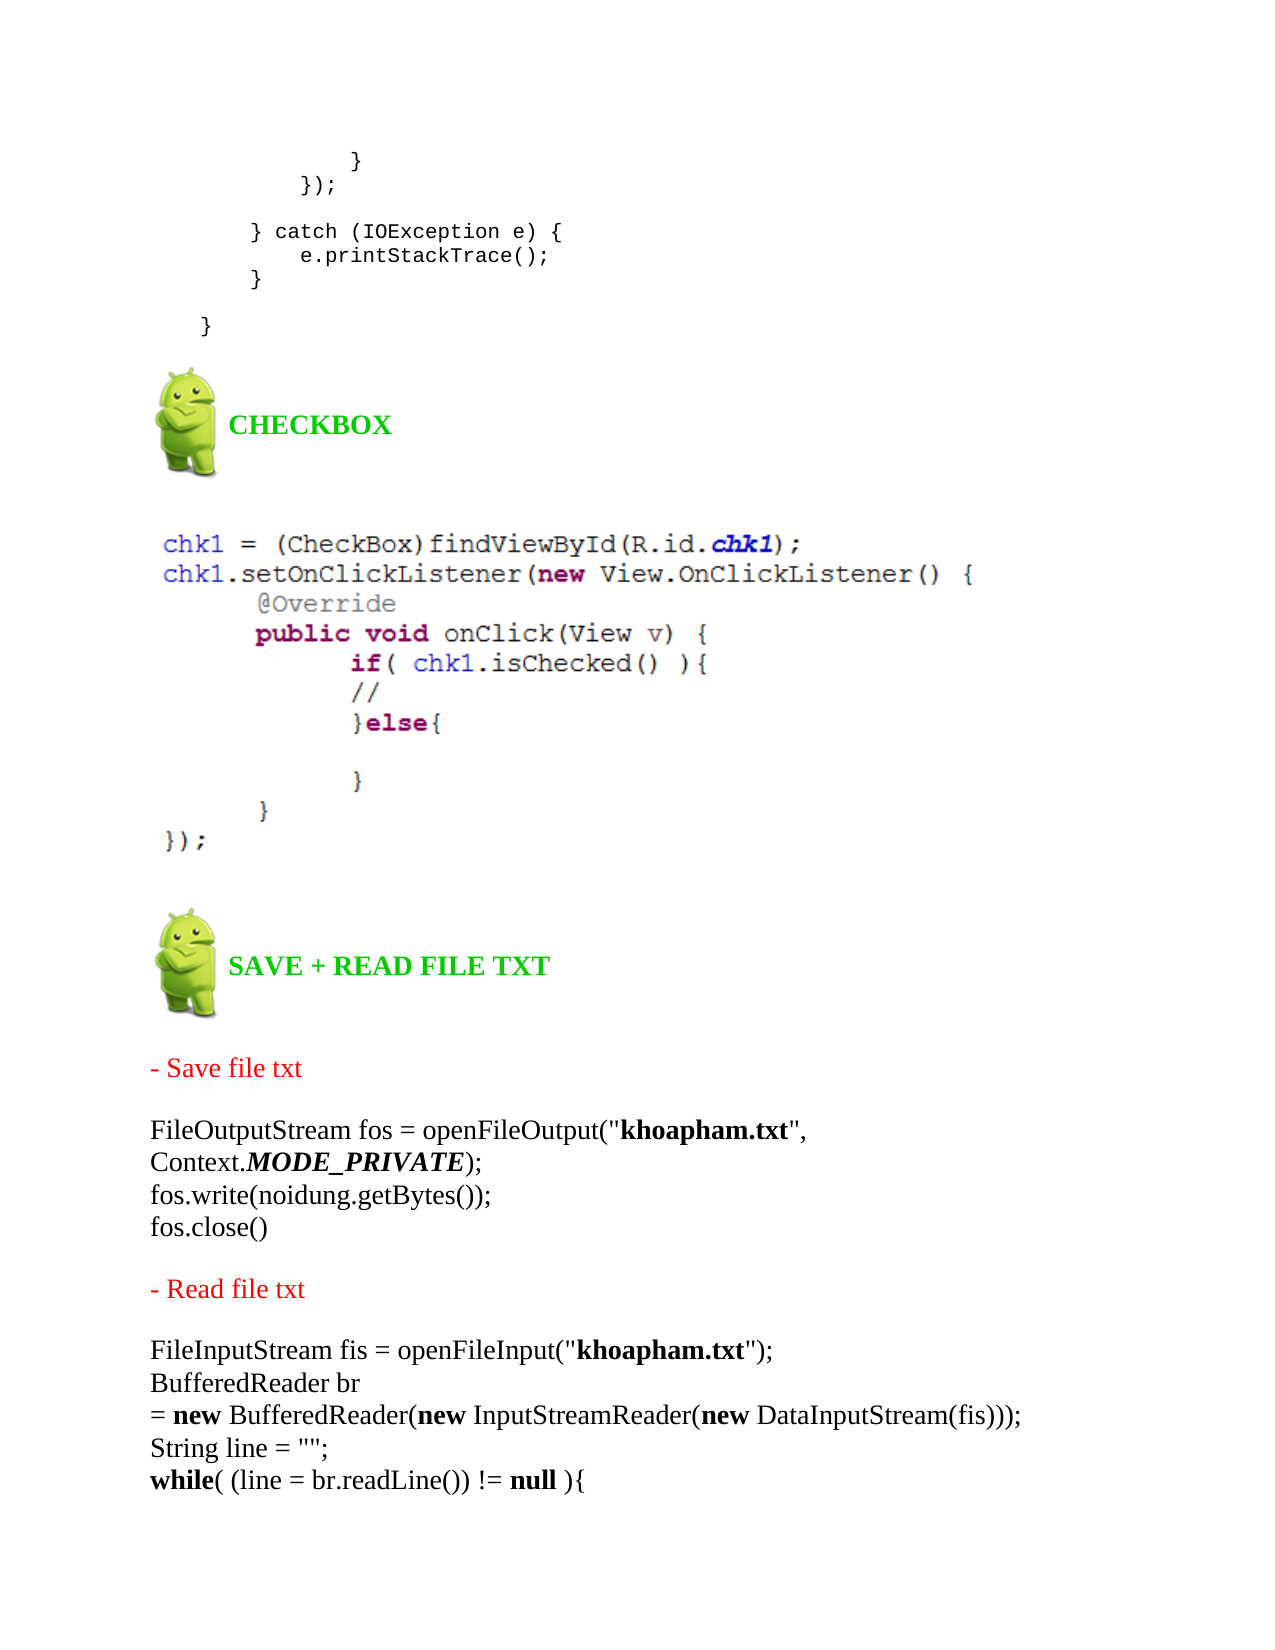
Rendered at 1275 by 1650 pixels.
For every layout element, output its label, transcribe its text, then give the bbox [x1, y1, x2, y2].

text }); [150, 174, 1125, 197]
text - Save file txt [150, 1052, 1125, 1084]
picture [150, 367, 228, 482]
picture [150, 510, 989, 880]
table_header SAVE + READ FILE TXT [228, 908, 1125, 1022]
text } catch (IOException e) { [150, 221, 1125, 244]
picture [150, 908, 228, 1023]
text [150, 1333, 1125, 1495]
table_header CHECKBOX [228, 367, 1125, 481]
text } [150, 316, 1125, 339]
text - Read file txt [150, 1272, 1125, 1304]
text } [150, 268, 1125, 292]
text } [150, 150, 1125, 174]
text e.printStackTrace(); [150, 244, 1125, 268]
text FileOutputStream fos = openFileOutput("khoapham.txt", Context.MODE_PRIVATE); fos.write(noidung.getBytes()); fos.close() [150, 1113, 1125, 1243]
